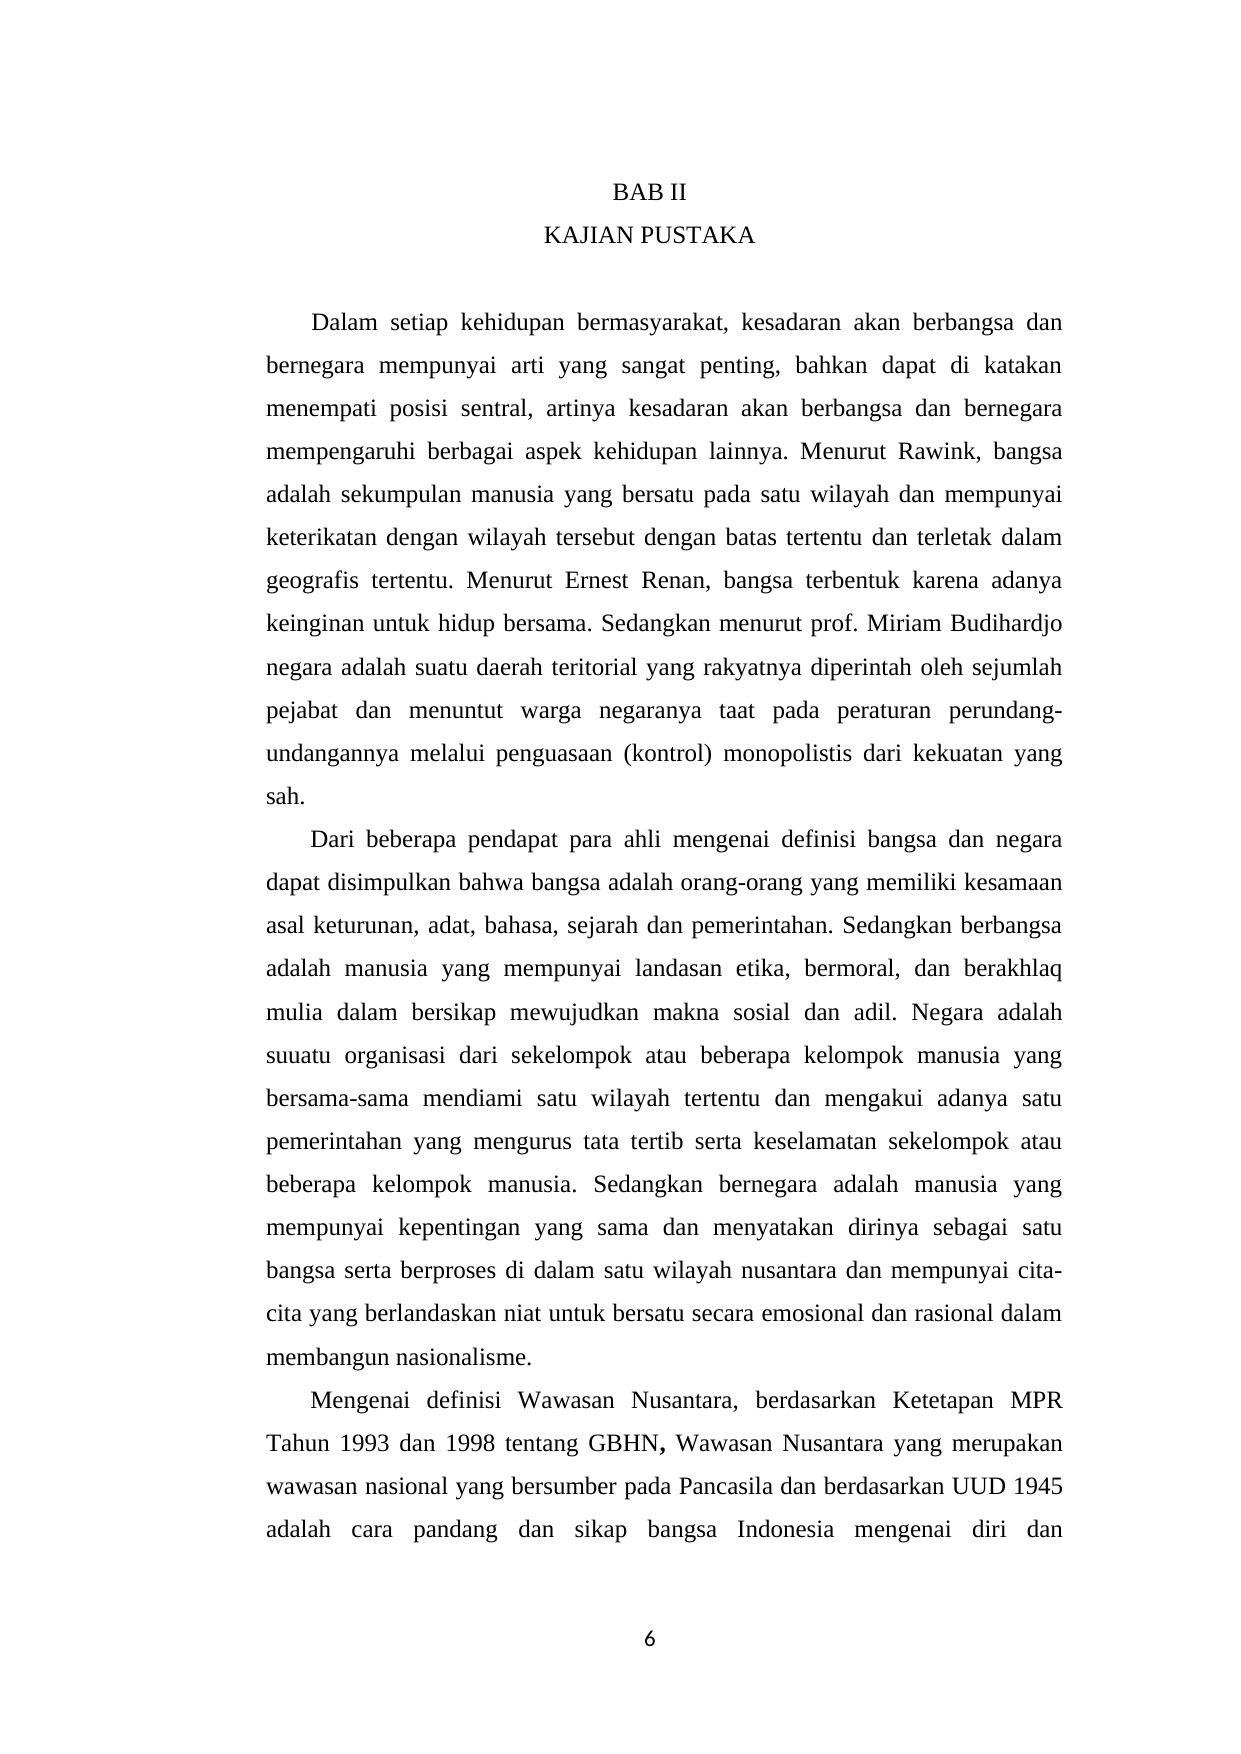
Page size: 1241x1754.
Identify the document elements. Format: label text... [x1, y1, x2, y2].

text BAB II [236, 177, 1063, 206]
text Dari beberapa pendapat para ahli mengenai definisi bangsa dan negara dapat disimpulkan bahwa bangsa adalah orang-orang yang memiliki kesamaan asal keturunan, adat, bahasa, sejarah dan pemerintahan. Sedangkan berbangsa adalah manusia yang mempunyai landasan etika, bermoral, dan berakhlaq mulia dalam bersikap mewujudkan makna sosial dan adil. Negara adalah suuatu organisasi dari sekelompok atau beberapa kelompok manusia yang bersama-sama mendiami satu wilayah tertentu dan mengakui adanya satu pemerintahan yang mengurus tata tertib serta keselamatan sekelompok atau beberapa kelompok manusia. Sedangkan bernegara adalah manusia yang mempunyai kepentingan yang sama dan menyatakan dirinya sebagai satu bangsa serta berproses di dalam satu wilayah nusantara dan mempunyai cita-cita yang berlandaskan niat untuk bersatu secara emosional dan rasional dalam membangun nasionalisme. [266, 824, 1063, 1370]
text Dalam setiap kehidupan bermasyarakat, kesadaran akan berbangsa dan bernegara mempunyai arti yang sangat penting, bahkan dapat di katakan menempati posisi sentral, artinya kesadaran akan berbangsa dan bernegara mempengaruhi berbagai aspek kehidupan lainnya. Menurut Rawink, bangsa adalah sekumpulan manusia yang bersatu pada satu wilayah dan mempunyai keterikatan dengan wilayah tersebut dengan batas tertentu dan terletak dalam geografis tertentu. Menurut Ernest Renan, bangsa terbentuk karena adanya keinginan untuk hidup bersama. Sedangkan menurut prof. Miriam Budihardjo negara adalah suatu daerah teritorial yang rakyatnya diperintah oleh sejumlah pejabat dan menuntut warga negaranya taat pada peraturan perundang-undangannya melalui penguasaan (kontrol) monopolistis dari kekuatan yang sah. [266, 307, 1063, 810]
text KAJIAN PUSTAKA [236, 220, 1063, 249]
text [266, 1385, 1063, 1543]
